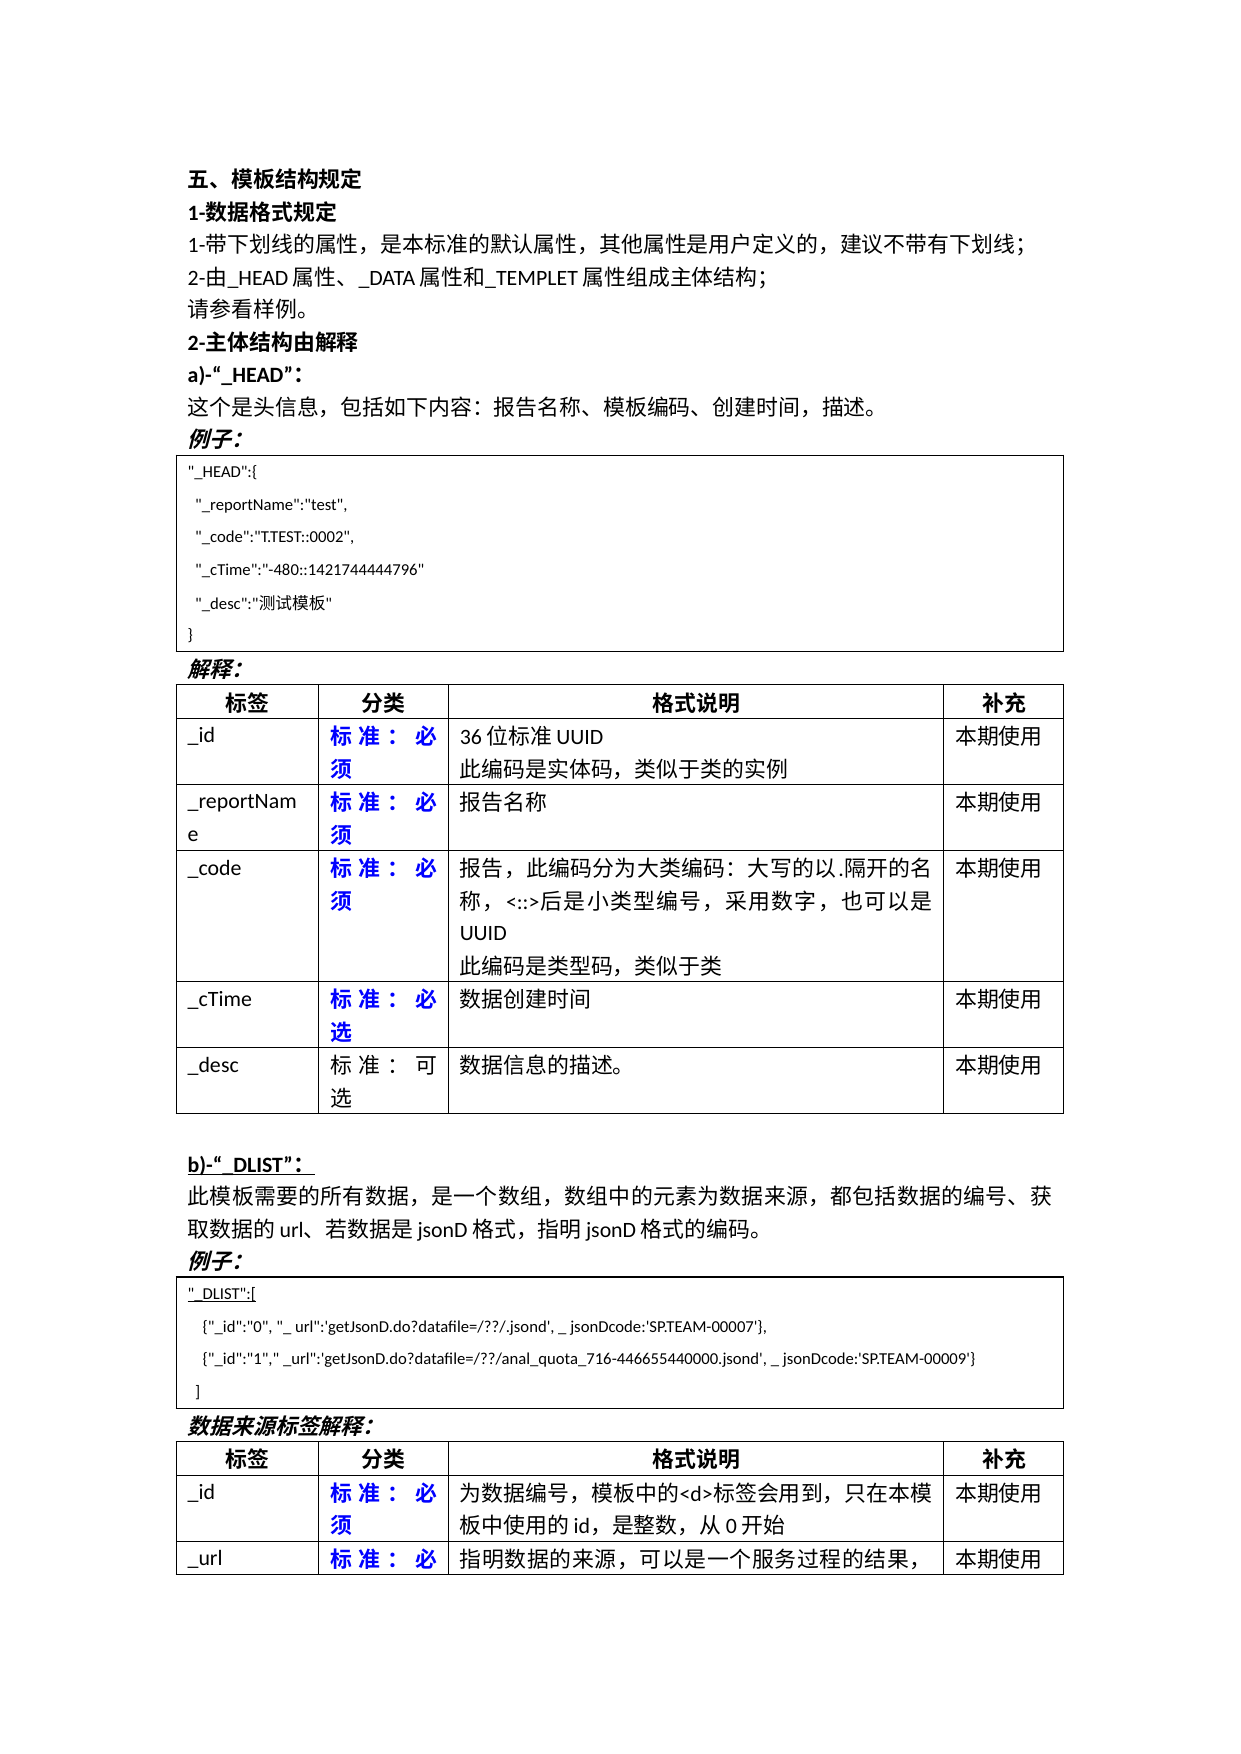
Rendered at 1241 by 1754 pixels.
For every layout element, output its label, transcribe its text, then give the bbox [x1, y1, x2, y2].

table_header 分类 [319, 1442, 448, 1474]
table_cell 为数据编号，模板中的<d>标签会用到，只在本模板中使用的id，是整数，从0开始 [449, 1476, 943, 1541]
text 1-带下划线的属性，是本标准的默认属性，其他属性是用户定义的，建议不带有下划线； [187, 227, 1053, 259]
table_cell 本期使用 [944, 851, 1063, 981]
table_cell 数据创建时间 [449, 982, 943, 1047]
table_cell 本期使用 [944, 1048, 1063, 1113]
text 2-由_HEAD属性、_DATA属性和_TEMPLET属性组成主体结构； [187, 259, 1053, 292]
table_cell 标准：必须 [319, 785, 448, 850]
table_cell 指明数据的来源，可以是一个服务过程的结果，也可以直接是一个json文件的地址 [449, 1542, 943, 1574]
text 解释： [187, 652, 1053, 684]
table_cell _cTime [177, 982, 318, 1047]
table_cell 数据信息的描述。 [449, 1048, 943, 1113]
table_cell _id [177, 719, 318, 784]
table_header 补充 [944, 1442, 1063, 1474]
text 数据来源标签解释： [187, 1409, 1053, 1441]
text 五、模板结构规定 [187, 162, 1053, 194]
table_cell 标准：可选 [319, 1048, 448, 1113]
text 例子： [187, 1244, 1053, 1276]
text 请参看样例。 [187, 292, 1053, 324]
text a)-“_HEAD”： [187, 357, 1053, 389]
table_cell 报告名称 [449, 785, 943, 850]
table_cell 标准：必须 [319, 851, 448, 981]
table_header 格式说明 [449, 685, 943, 718]
table_cell 标准：必选 [319, 982, 448, 1047]
table_cell 36位标准UUID 此编码是实体码，类似于类的实例 [449, 719, 943, 784]
table_cell 报告，此编码分为大类编码：大写的以.隔开的名称，<::>后是小类型编号，采用数字，也可以是UUID 此编码是类型码，类似于类 [449, 851, 943, 981]
table_cell 标准：必须 [319, 1476, 448, 1541]
table_cell _reportName [177, 785, 318, 850]
text 例子： [187, 422, 1053, 454]
text 这个是头信息，包括如下内容：报告名称、模板编码、创建时间，描述。 [187, 389, 1053, 422]
table_header 标签 [177, 685, 318, 718]
table_header "_DLIST":[ {"_id":"0", "_ url":'getJsonD.do?datafile=/??/.jsond', _ jsonDcode:'SP.TEAM-00007'}, {"_id":"1"," _url":'getJsonD.do?datafile=/??/anal_quota_716-446655440000.jsond', _ jsonDcode:'SP.TEAM-00009'} ] [177, 1278, 1063, 1407]
text 2-主体结构由解释 [187, 324, 1053, 357]
table_cell 本期使用 [944, 1542, 1063, 1574]
table_header 标签 [177, 1442, 318, 1474]
text 1-数据格式规定 [187, 194, 1053, 227]
table_cell 标准：必须 [319, 719, 448, 784]
table_cell 本期使用 [944, 785, 1063, 850]
table_cell _code [177, 851, 318, 981]
table_cell 本期使用 [944, 982, 1063, 1047]
text 此模板需要的所有数据，是一个数组，数组中的元素为数据来源，都包括数据的编号、获取数据的url、若数据是jsonD格式，指明jsonD格式的编码。 [187, 1179, 1053, 1244]
table_header 格式说明 [449, 1442, 943, 1474]
table_header 分类 [319, 685, 448, 718]
table_cell _id [177, 1476, 318, 1541]
table_cell 本期使用 [944, 719, 1063, 784]
table_cell _desc [177, 1048, 318, 1113]
table_header 补充 [944, 685, 1063, 718]
table_cell 标准：必须 [319, 1542, 448, 1574]
table_cell 本期使用 [944, 1476, 1063, 1541]
table_cell _url [177, 1542, 318, 1574]
table_header "_HEAD":{ "_reportName":"test", "_code":"T.TEST::0002", "_cTime":"-480::1421744444796" "_desc":"测试模板" } [177, 456, 1063, 651]
text b)-“_DLIST”： [187, 1146, 1053, 1179]
